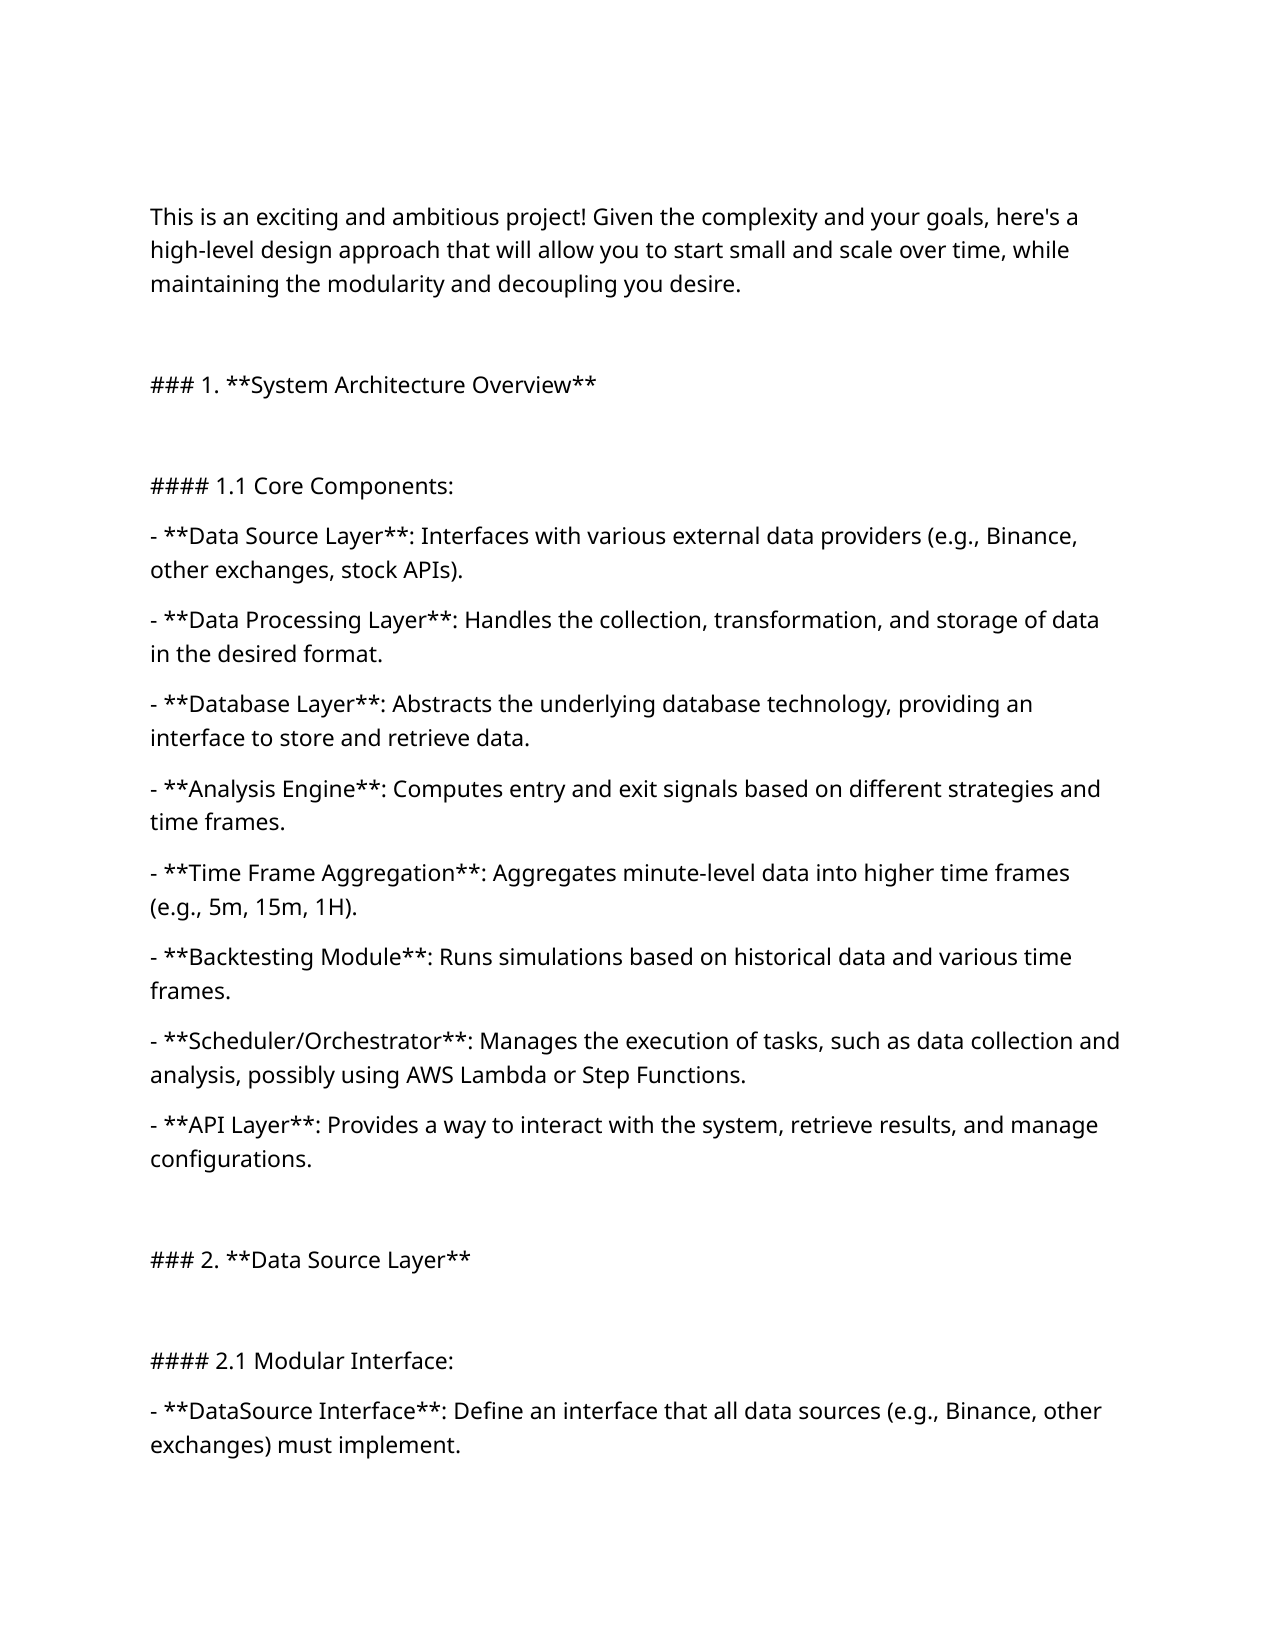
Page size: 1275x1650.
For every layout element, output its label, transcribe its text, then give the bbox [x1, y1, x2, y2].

text This is an exciting and ambitious project! Given the complexity and your goals, here's a high-level design approach that will allow you to start small and scale over time, while maintaining the modularity and decoupling you desire. [150, 200, 1125, 299]
text - **Scheduler/Orchestrator**: Manages the execution of tasks, such as data collection and analysis, possibly using AWS Lambda or Step Functions. [150, 1025, 1125, 1090]
text - **Data Source Layer**: Interfaces with various external data providers (e.g., Binance, other exchanges, stock APIs). [150, 520, 1125, 585]
text - **Backtesting Module**: Runs simulations based on historical data and various time frames. [150, 941, 1125, 1006]
text - **Database Layer**: Abstracts the underlying database technology, providing an interface to store and retrieve data. [150, 688, 1125, 753]
text - **API Layer**: Provides a way to interact with the system, retrieve results, and manage configurations. [150, 1109, 1125, 1174]
text #### 1.1 Core Components: [150, 469, 1125, 501]
text #### 2.1 Modular Interface: [150, 1344, 1125, 1376]
text - **Data Processing Layer**: Handles the collection, transformation, and storage of data in the desired format. [150, 604, 1125, 669]
text - **Time Frame Aggregation**: Aggregates minute-level data into higher time frames (e.g., 5m, 15m, 1H). [150, 857, 1125, 922]
text - **Analysis Engine**: Computes entry and exit signals based on different strategies and time frames. [150, 772, 1125, 837]
text - **DataSource Interface**: Define an interface that all data sources (e.g., Binance, other exchanges) must implement. [150, 1395, 1125, 1460]
text ### 1. **System Architecture Overview** [150, 369, 1125, 400]
text ### 2. **Data Source Layer** [150, 1244, 1125, 1275]
